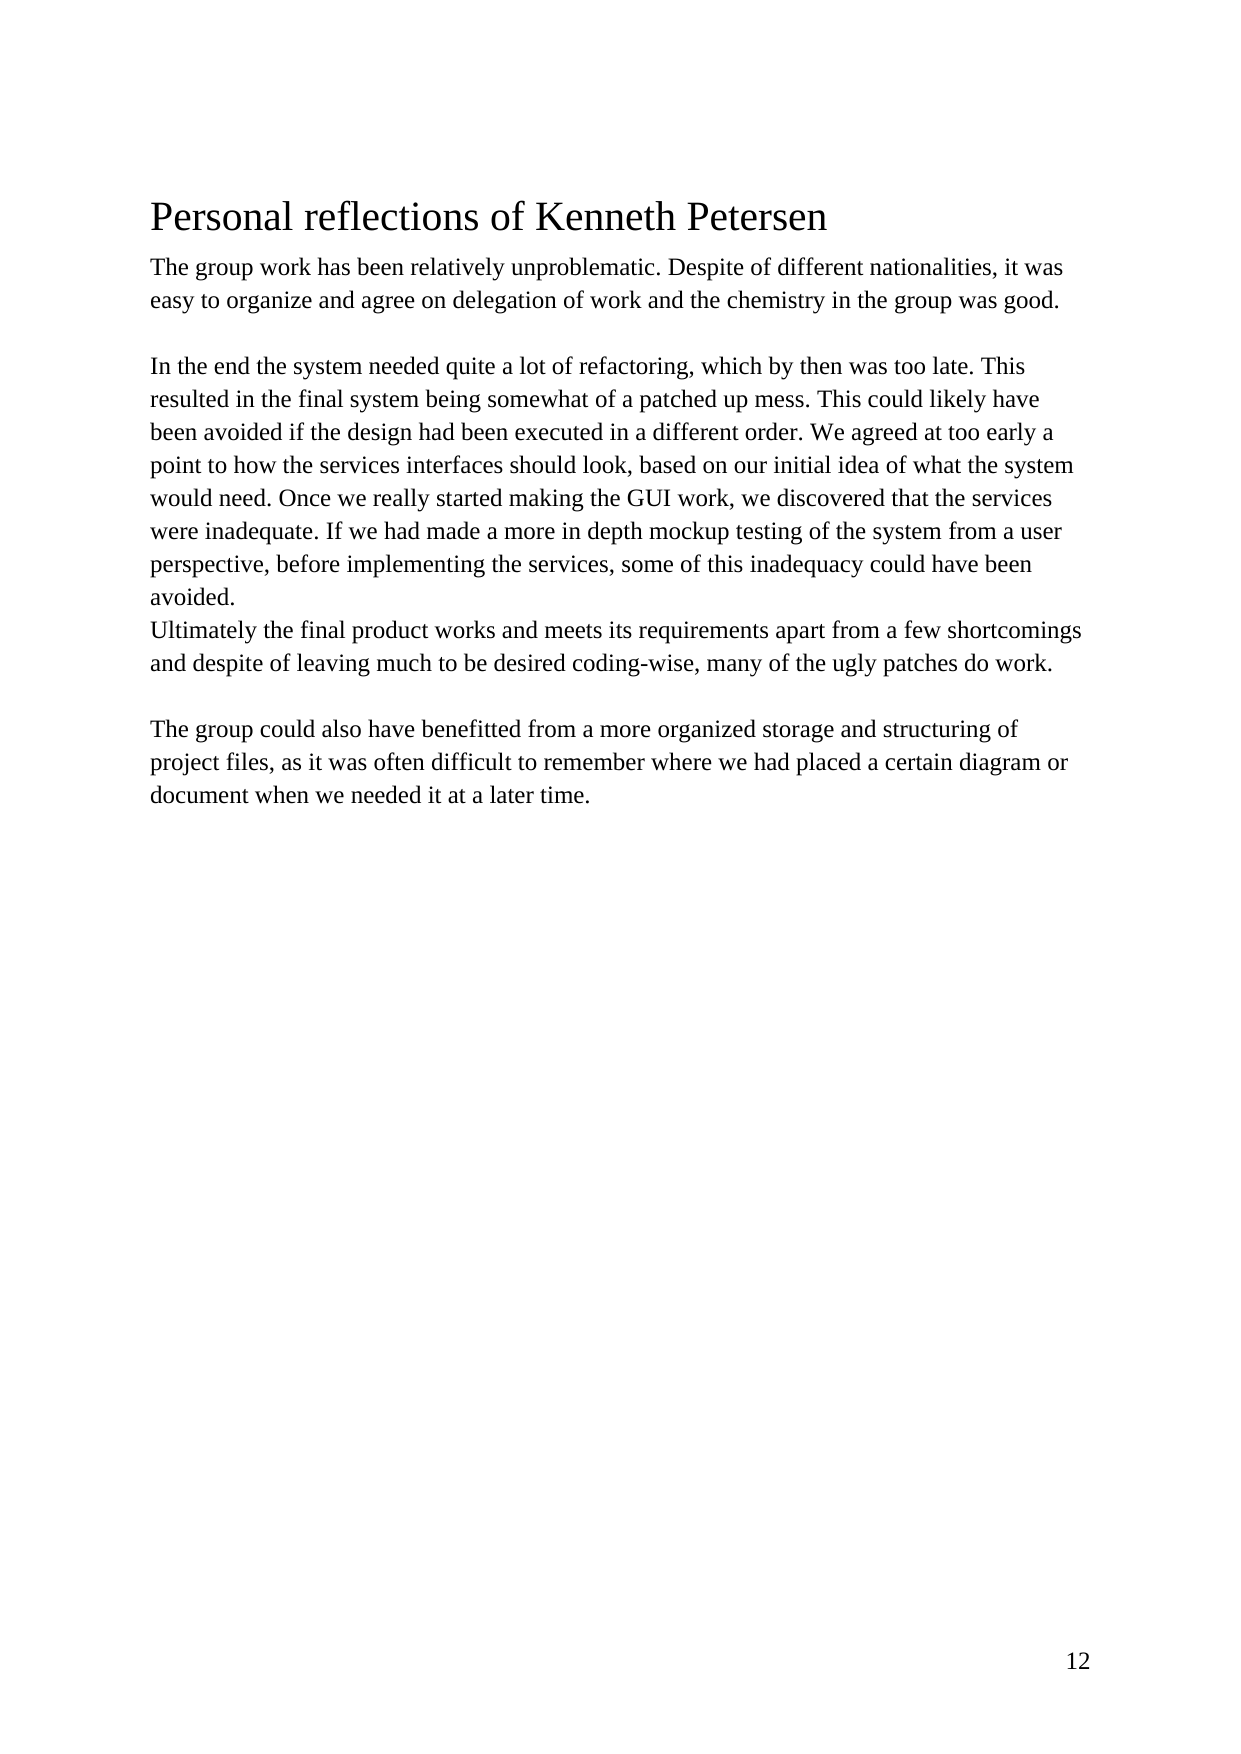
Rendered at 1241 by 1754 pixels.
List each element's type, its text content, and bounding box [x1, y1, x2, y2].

text The group could also have benefitted from a more organized storage and structuring of project files, as it was often difficult to remember where we had placed a certain diagram or document when we needed it at a later time. [150, 714, 1090, 809]
text Ultimately the final product works and meets its requirements apart from a few shortcomings and despite of leaving much to be desired coding-wise, many of the ugly patches do work. [150, 615, 1090, 677]
subtitle Personal reflections of Kenneth Petersen [150, 192, 1090, 239]
text In the end the system needed quite a lot of refactoring, which by then was too late. This resulted in the final system being somewhat of a patched up mess. This could likely have been avoided if the design had been executed in a different order. We agreed at too early a point to how the services interfaces should look, based on our initial idea of what the system would need. Once we really started making the GUI work, we discovered that the services were inadequate. If we had made a more in depth mockup testing of the system from a user perspective, before implementing the services, some of this inadequacy could have been avoided. [150, 351, 1090, 611]
text The group work has been relatively unproblematic. Despite of different nationalities, it was easy to organize and agree on delegation of work and the chemistry in the group was good. [150, 252, 1090, 314]
